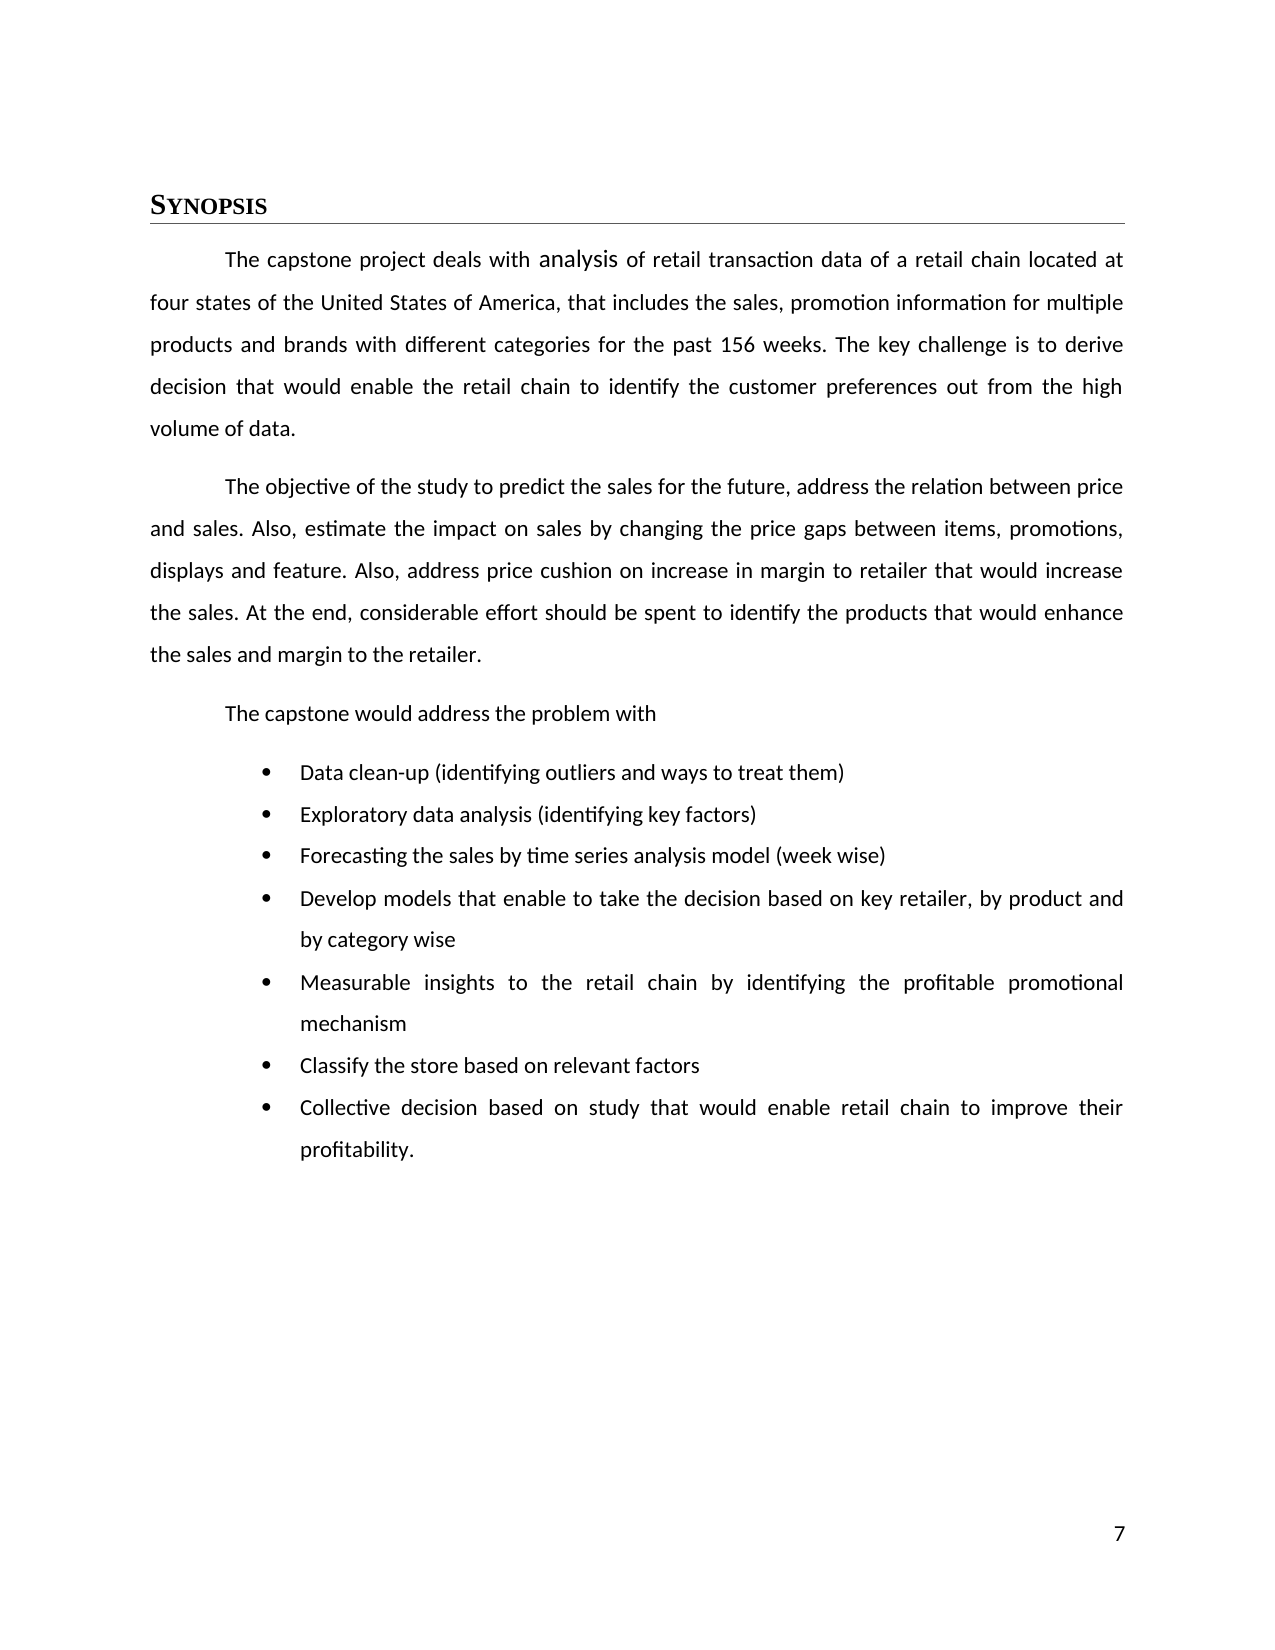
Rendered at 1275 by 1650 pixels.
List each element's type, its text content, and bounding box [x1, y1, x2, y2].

list Classify the store based on relevant factors [262, 1052, 1125, 1079]
text The capstone project deals with analysis of retail transaction data of a retail chain located at four states of the United States of America, that includes the sales, promotion information for multiple products and brands with different categories for the past 156 weeks. The key challenge is to derive decision that would enable the retail chain to identify the customer preferences out from the high volume of data. [150, 243, 1125, 442]
subtitle Synopsis [150, 187, 1125, 223]
list Collective decision based on study that would enable retail chain to improve their profitability. [262, 1093, 1125, 1163]
text The capstone would address the problem with [150, 699, 1125, 727]
list Data clean-up (identifying outliers and ways to treat them) [262, 758, 1125, 786]
list Forecasting the sales by time series analysis model (week wise) [262, 842, 1125, 870]
text The objective of the study to predict the sales for the future, address the relation between price and sales. Also, estimate the impact on sales by changing the price gaps between items, promotions, displays and feature. Also, address price cushion on increase in margin to retailer that would increase the sales. At the end, considerable effort should be spent to identify the products that would enhance the sales and margin to the retailer. [150, 472, 1125, 668]
list Develop models that enable to take the decision based on key retailer, by product and by category wise [262, 884, 1125, 954]
list Exploratory data analysis (identifying key factors) [262, 800, 1125, 828]
list Measurable insights to the retail chain by identifying the profitable promotional mechanism [262, 968, 1125, 1038]
